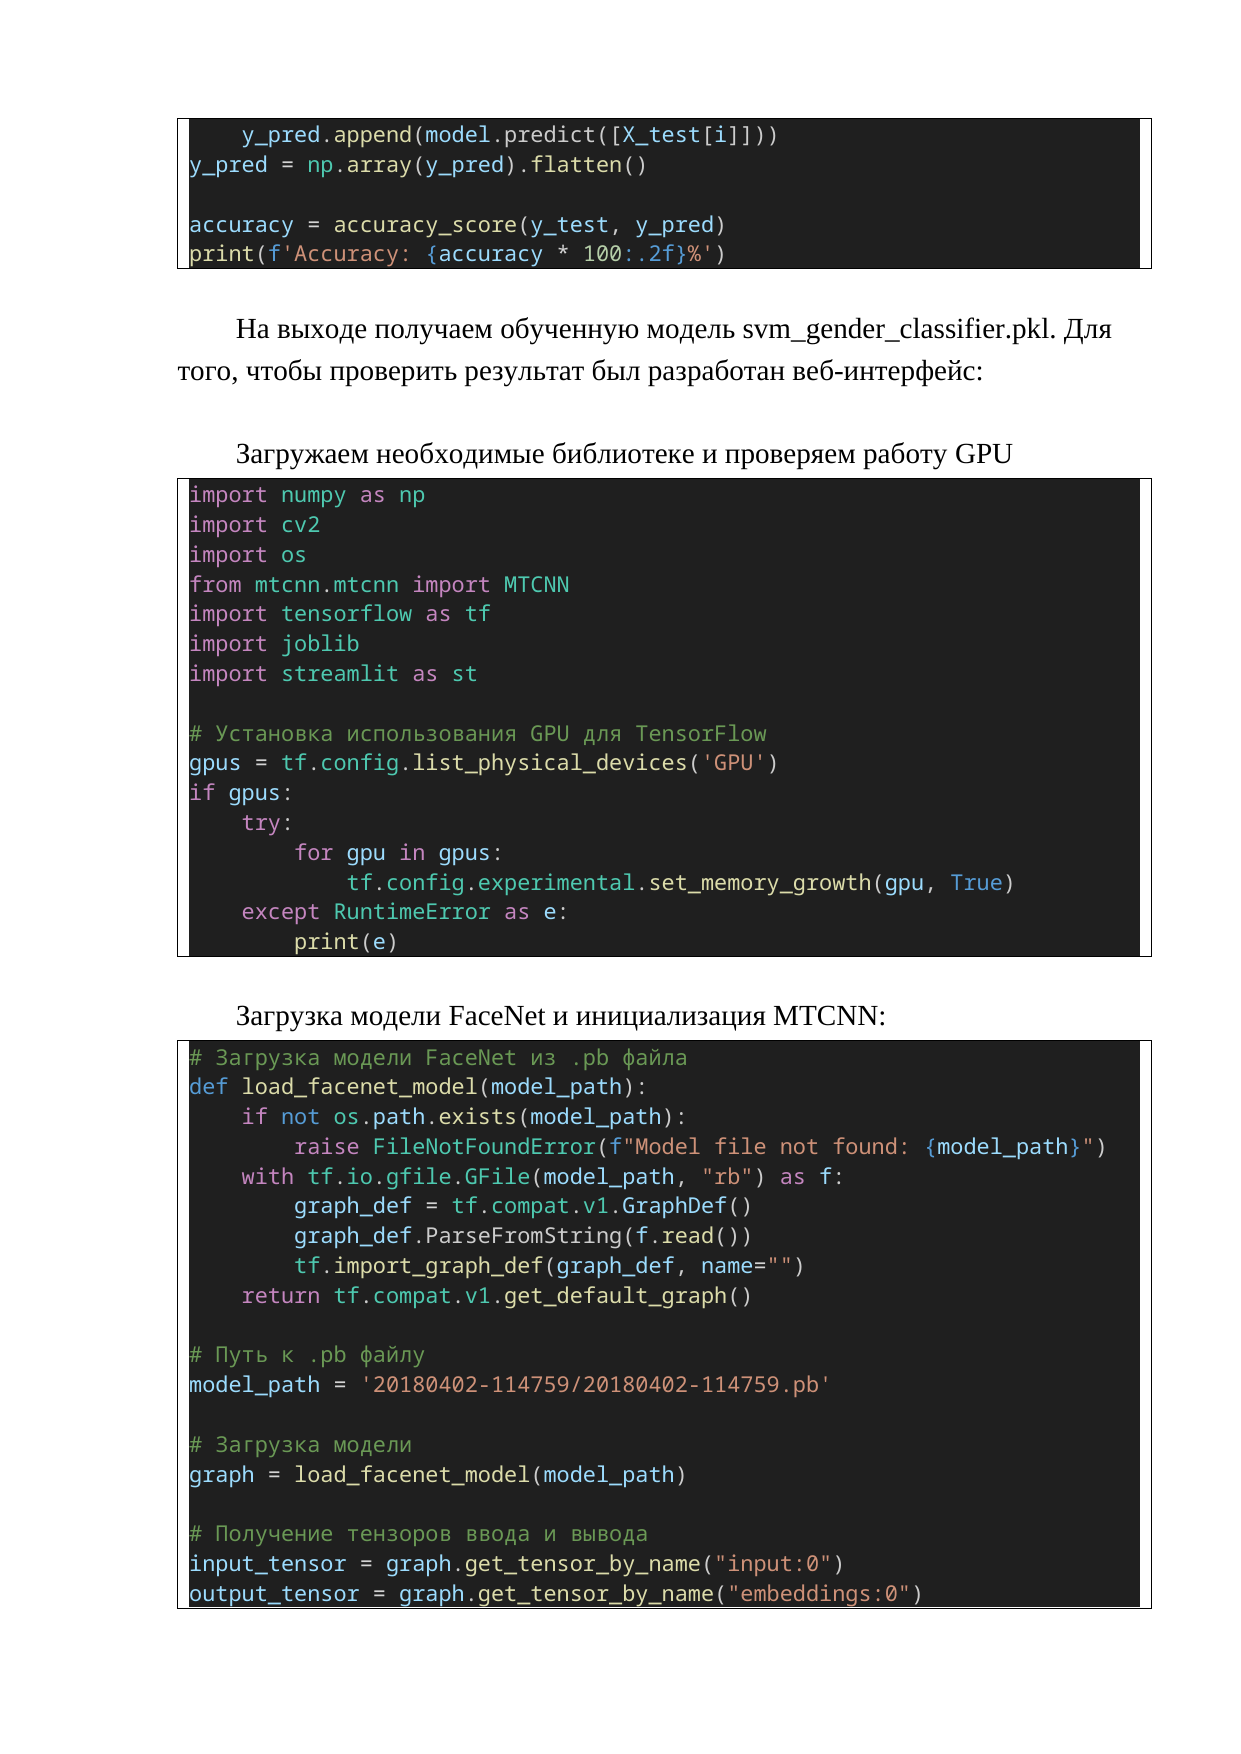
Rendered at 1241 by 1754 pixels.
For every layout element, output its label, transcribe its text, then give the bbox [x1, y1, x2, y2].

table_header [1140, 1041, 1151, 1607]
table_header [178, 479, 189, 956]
text Загрузка модели FaceNet и инициализация MTCNN: [177, 998, 1152, 1032]
text Загружаем необходимые библиотеке и проверяем работу GPU [177, 436, 1152, 470]
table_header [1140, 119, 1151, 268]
text На выходе получаем обученную модель svm_gender_classifier.pkl. Для того, чтобы проверить результат был разработан веб-интерфейс: [177, 311, 1152, 386]
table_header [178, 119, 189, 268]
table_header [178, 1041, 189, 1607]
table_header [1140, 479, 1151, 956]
